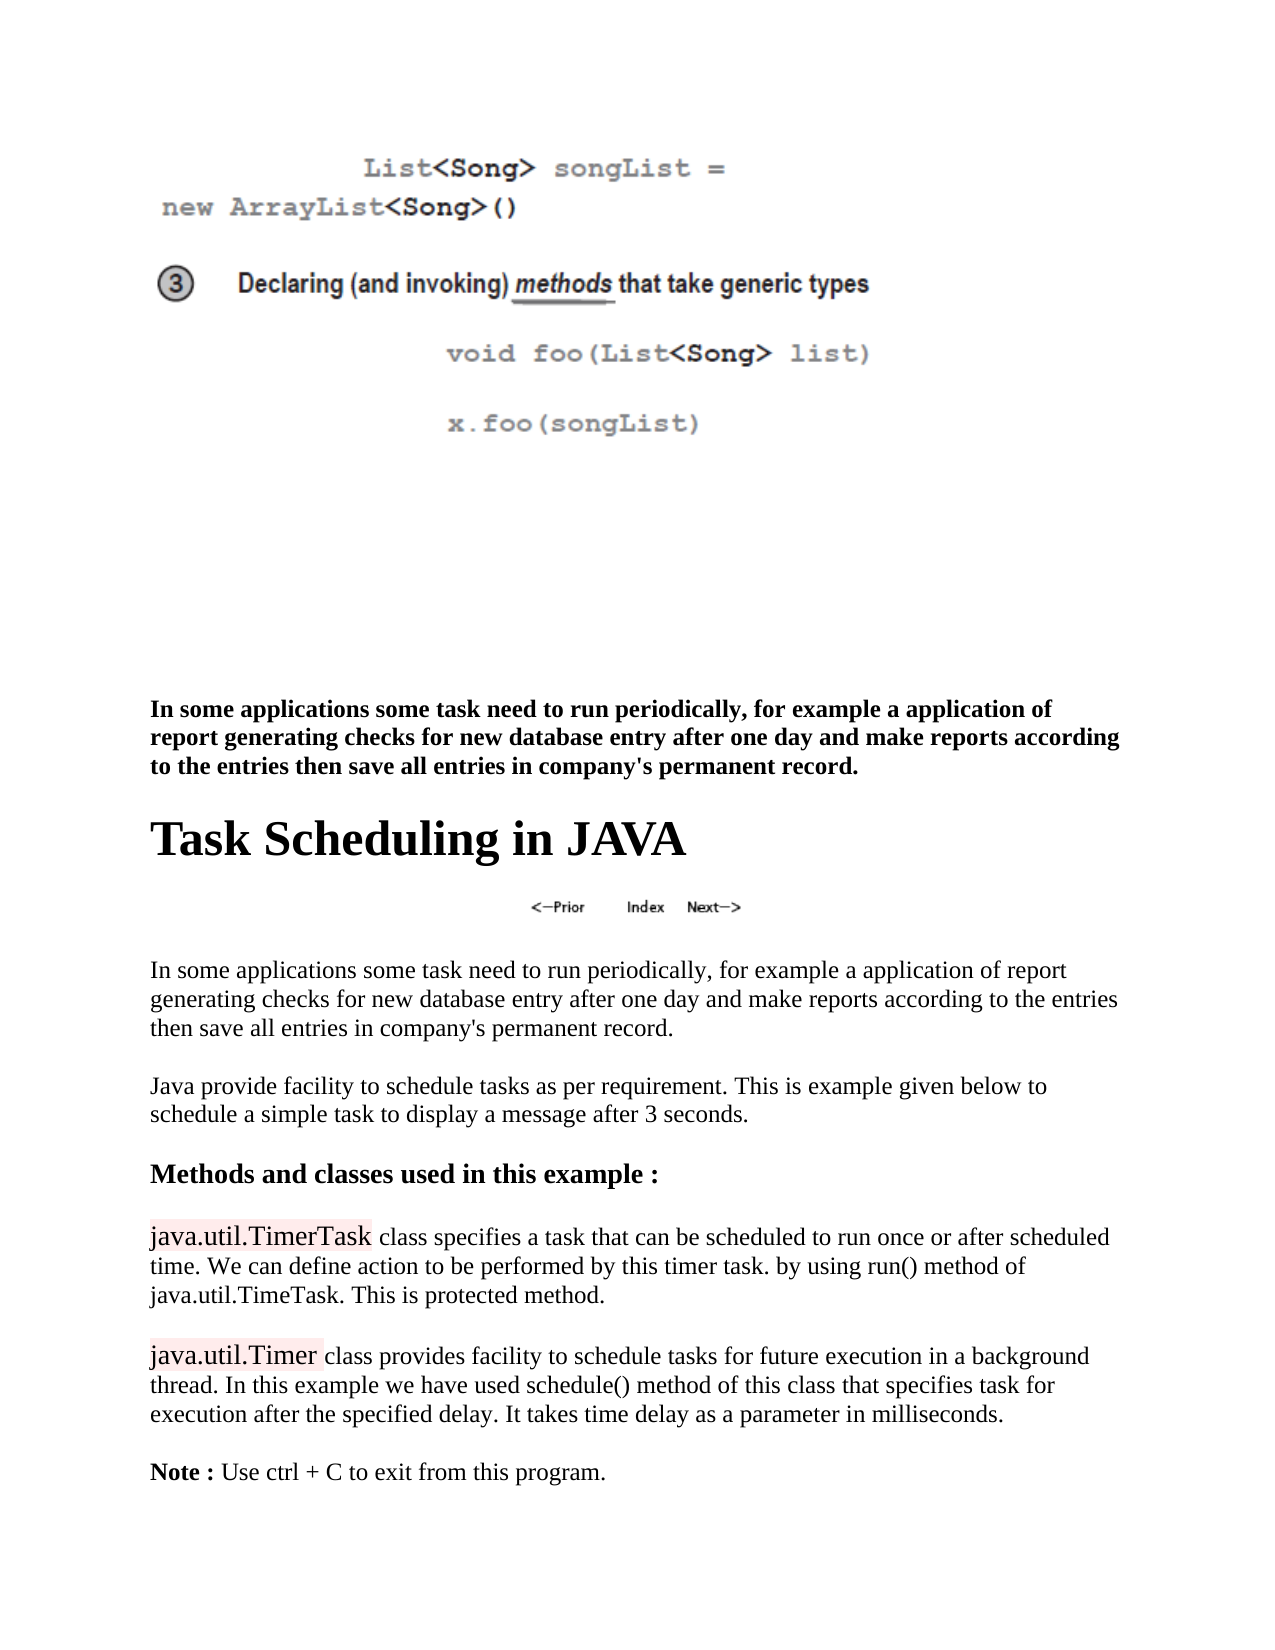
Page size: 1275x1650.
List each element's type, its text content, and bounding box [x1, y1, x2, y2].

text Java provide facility to schedule tasks as per requirement. This is example given below to schedule a simple task to display a message after 3 seconds. [150, 1071, 1125, 1128]
text Task Scheduling in JAVA [150, 809, 1125, 867]
text java.util.TimerTask class specifies a task that can be scheduled to run once or after scheduled time. We can define action to be performed by this timer task. by using run() method of java.util.TimeTask. This is protected method. [150, 1219, 1125, 1309]
text In some applications some task need to run periodically, for example a application of report generating checks for new database entry after one day and make reports according to the entries then save all entries in company's permanent record. [150, 694, 1125, 780]
picture [614, 895, 674, 921]
text Methods and classes used in this example : [150, 1157, 1125, 1190]
text In some applications some task need to run periodically, for example a application of report generating checks for new database entry after one day and make reports according to the entries then save all entries in company's permanent record. [150, 955, 1125, 1042]
picture [529, 895, 589, 921]
text Note : Use ctrl + C to exit from this program. [150, 1457, 1125, 1486]
text java.util.Timer class provides facility to schedule tasks for future execution in a background thread. In this example we have used schedule() method of this class that specifies task for execution after the specified delay. It takes time delay as a parameter in milliseconds. [150, 1338, 1125, 1428]
picture [686, 895, 746, 921]
